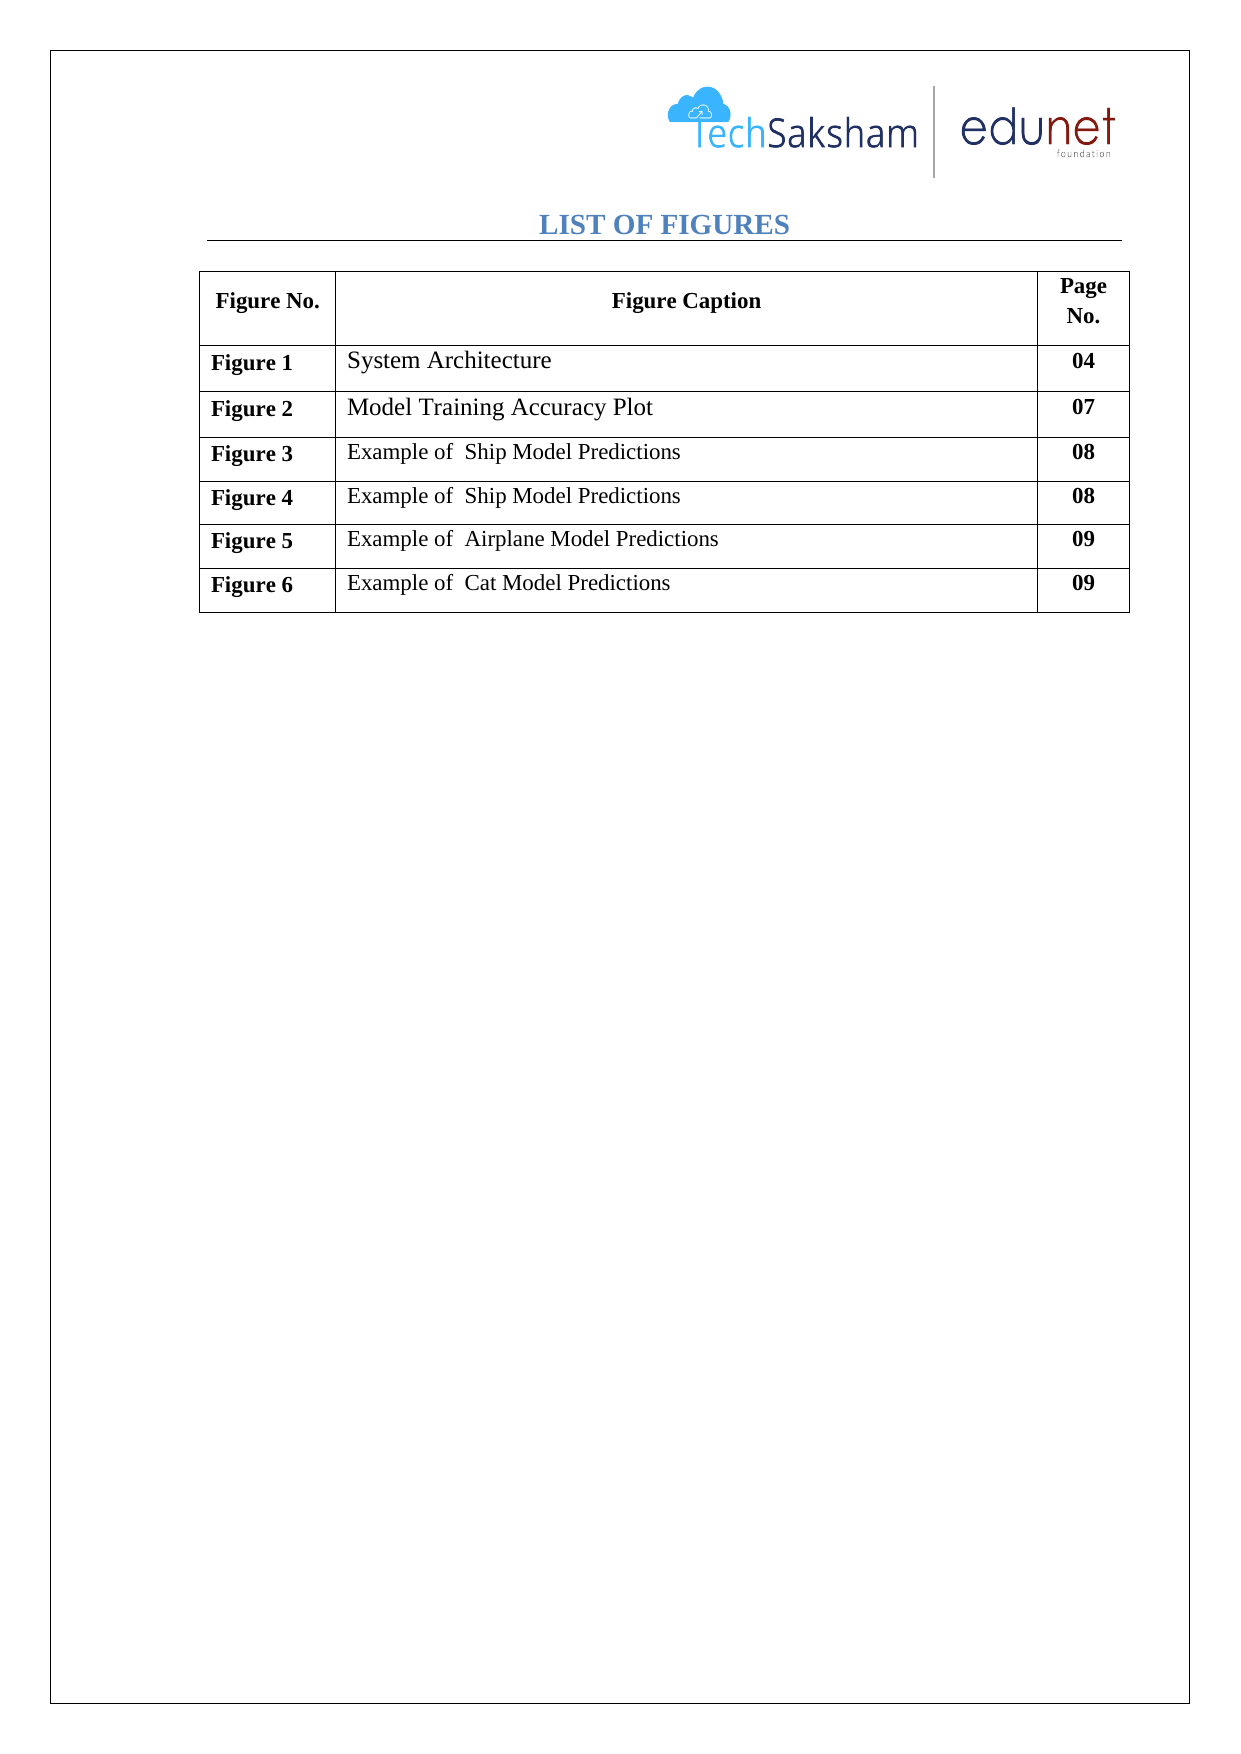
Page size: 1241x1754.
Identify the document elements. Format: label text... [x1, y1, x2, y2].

table_cell [200, 438, 335, 481]
table_cell Example of Ship Model Predictions [336, 438, 1037, 481]
table_header Page No. [1038, 272, 1129, 344]
table_cell Example of Ship Model Predictions [336, 482, 1037, 524]
table_cell 04 [1038, 346, 1129, 391]
table_cell Model Training Accuracy Plot [336, 392, 1037, 437]
picture [662, 79, 923, 154]
table_cell 08 [1038, 482, 1129, 524]
table_cell [200, 346, 335, 391]
table_cell Example of Cat Model Predictions [336, 569, 1037, 612]
table_header Figure Caption [336, 272, 1037, 344]
table_header Figure No. [200, 272, 335, 344]
table_cell 09 [1038, 569, 1129, 612]
table_cell [200, 569, 335, 612]
table_cell [200, 525, 335, 568]
table_cell 08 [1038, 438, 1129, 481]
picture [955, 100, 1122, 164]
table_cell Example of Airplane Model Predictions [336, 525, 1037, 568]
table_cell [200, 392, 335, 437]
text LIST OF FIGURES [207, 207, 1122, 240]
table_cell System Architecture [336, 346, 1037, 391]
table_cell [200, 482, 335, 524]
table_cell 07 [1038, 392, 1129, 437]
table_cell 09 [1038, 525, 1129, 568]
